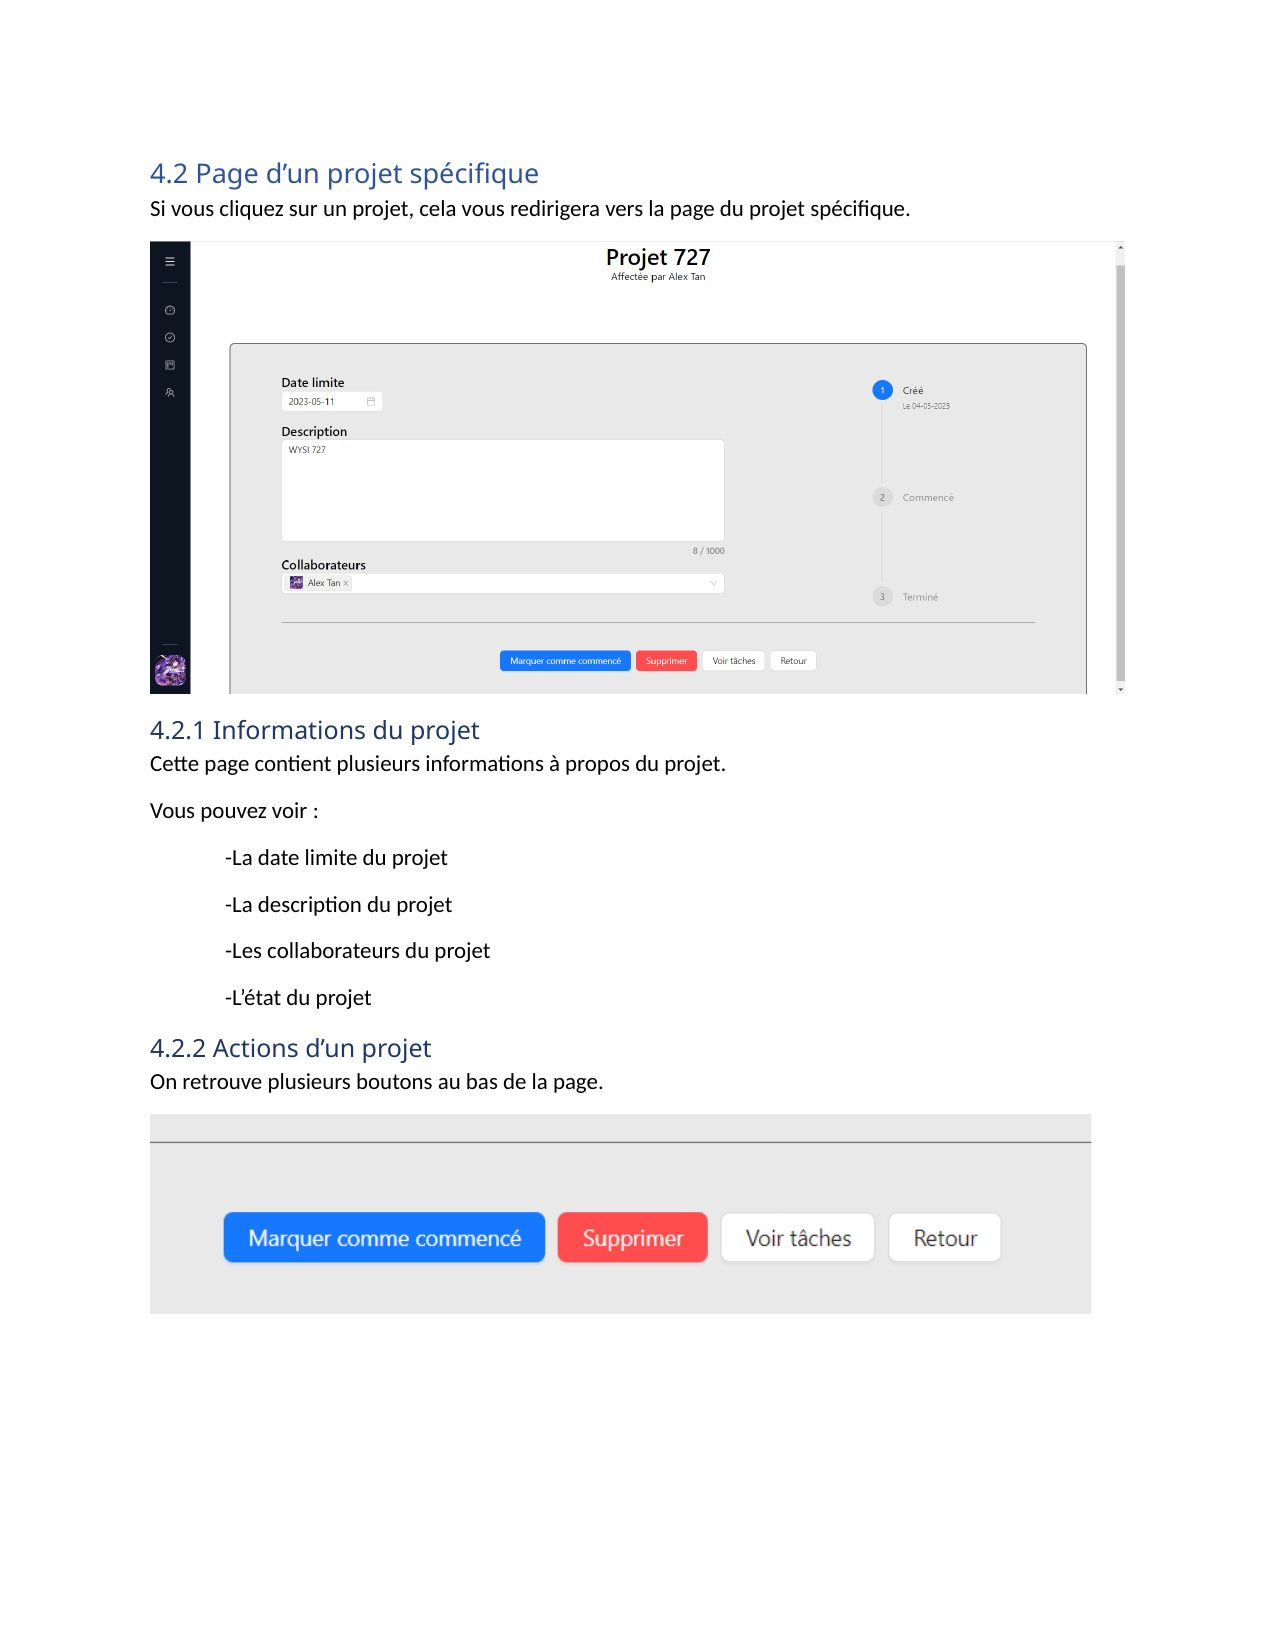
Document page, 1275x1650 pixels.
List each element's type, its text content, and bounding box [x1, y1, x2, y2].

text Si vous cliquez sur un projet, cela vous redirigera vers la page du projet spécifique. [150, 194, 1125, 222]
subtitle 4.2 Page d’un projet spécifique [150, 154, 1125, 191]
text -Les collaborateurs du projet [150, 937, 1125, 965]
subtitle 4.2.2 Actions d’un projet [150, 1030, 1125, 1064]
text Cette page contient plusieurs informations à propos du projet. [150, 749, 1125, 777]
picture [150, 240, 1125, 694]
text On retrouve plusieurs boutons au bas de la page. [150, 1067, 1125, 1095]
picture [150, 1114, 1092, 1314]
text -La description du projet [150, 890, 1125, 918]
text -L’état du projet [150, 983, 1125, 1012]
text Vous pouvez voir : [150, 796, 1125, 824]
text -La date limite du projet [150, 843, 1125, 871]
subtitle 4.2.1 Informations du projet [150, 712, 1125, 746]
